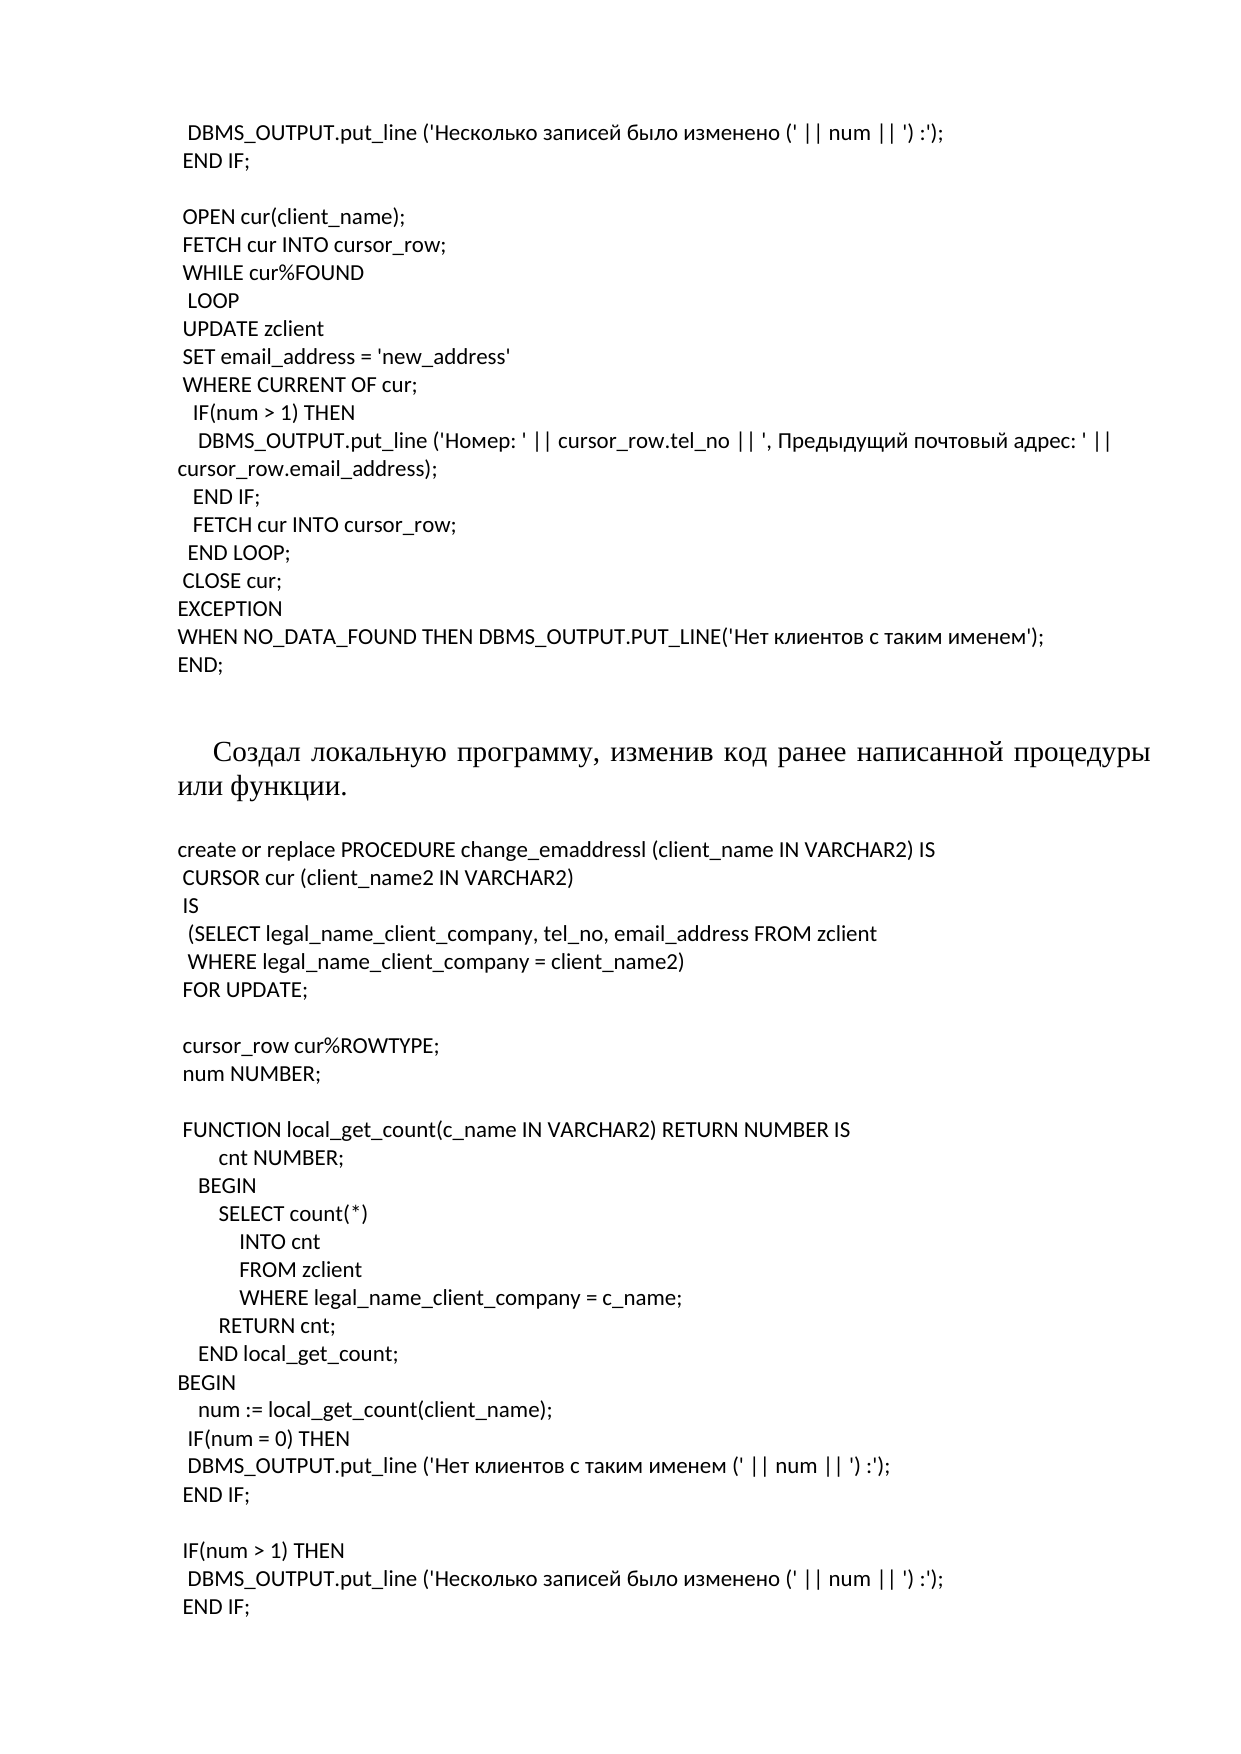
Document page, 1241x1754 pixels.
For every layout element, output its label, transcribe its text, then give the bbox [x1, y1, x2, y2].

text UPDATE zclient [177, 314, 1152, 342]
text FROM zclient [177, 1256, 1152, 1283]
text END local_get_count; [177, 1339, 1152, 1368]
text FETCH cur INTO cursor_row; [177, 510, 1152, 538]
text FOR UPDATE; [177, 975, 1152, 1003]
text (SELECT legal_name_client_company, tel_no, email_address FROM zclient [177, 919, 1152, 947]
text DBMS_OUTPUT.put_line ('Несколько записей было изменено (' || num || ') :'); [177, 1564, 1152, 1592]
text BEGIN [177, 1368, 1152, 1396]
text END; [177, 651, 1152, 678]
text IS [177, 891, 1152, 919]
text num := local_get_count(client_name); [177, 1396, 1152, 1424]
text FETCH cur INTO cursor_row; [177, 230, 1152, 258]
text CURSOR cur (client_name2 IN VARCHAR2) [177, 863, 1152, 891]
text CLOSE cur; [177, 566, 1152, 594]
text SET email_address = 'new_address' [177, 342, 1152, 370]
text WHILE cur%FOUND [177, 258, 1152, 286]
text num NUMBER; [177, 1059, 1152, 1087]
text FUNCTION local_get_count(c_name IN VARCHAR2) RETURN NUMBER IS [177, 1115, 1152, 1143]
text OPEN cur(client_name); [177, 202, 1152, 230]
text DBMS_OUTPUT.put_line ('Нет клиентов с таким именем (' || num || ') :'); [177, 1452, 1152, 1480]
text WHERE legal_name_client_company = client_name2) [177, 947, 1152, 975]
text LOOP [177, 286, 1152, 314]
text Создал локальную программу, изменив код ранее написанной процедуры или функции. [177, 734, 1152, 802]
text cnt NUMBER; [177, 1143, 1152, 1171]
text END IF; [177, 1480, 1152, 1508]
text INTO cnt [177, 1227, 1152, 1256]
text SELECT count(*) [177, 1199, 1152, 1227]
text END LOOP; [177, 538, 1152, 566]
text create or replace PROCEDURE change_emaddressl (client_name IN VARCHAR2) IS [177, 835, 1152, 863]
text EXCEPTION [177, 594, 1152, 622]
text WHEN NO_DATA_FOUND THEN DBMS_OUTPUT.PUT_LINE('Нет клиентов с таким именем'); [177, 622, 1152, 651]
text END IF; [177, 1592, 1152, 1620]
text RETURN cnt; [177, 1312, 1152, 1339]
text IF(num > 1) THEN [177, 398, 1152, 426]
text END IF; [177, 482, 1152, 510]
text WHERE legal_name_client_company = c_name; [177, 1283, 1152, 1312]
text DBMS_OUTPUT.put_line ('Номер: ' || cursor_row.tel_no || ', Предыдущий почтовый адрес: ' || cursor_row.email_address); [177, 426, 1152, 482]
text DBMS_OUTPUT.put_line ('Несколько записей было изменено (' || num || ') :'); [177, 118, 1152, 146]
text IF(num = 0) THEN [177, 1424, 1152, 1452]
text END IF; [177, 146, 1152, 174]
text BEGIN [177, 1171, 1152, 1199]
text cursor_row cur%ROWTYPE; [177, 1031, 1152, 1059]
text IF(num > 1) THEN [177, 1536, 1152, 1564]
text WHERE CURRENT OF cur; [177, 370, 1152, 398]
